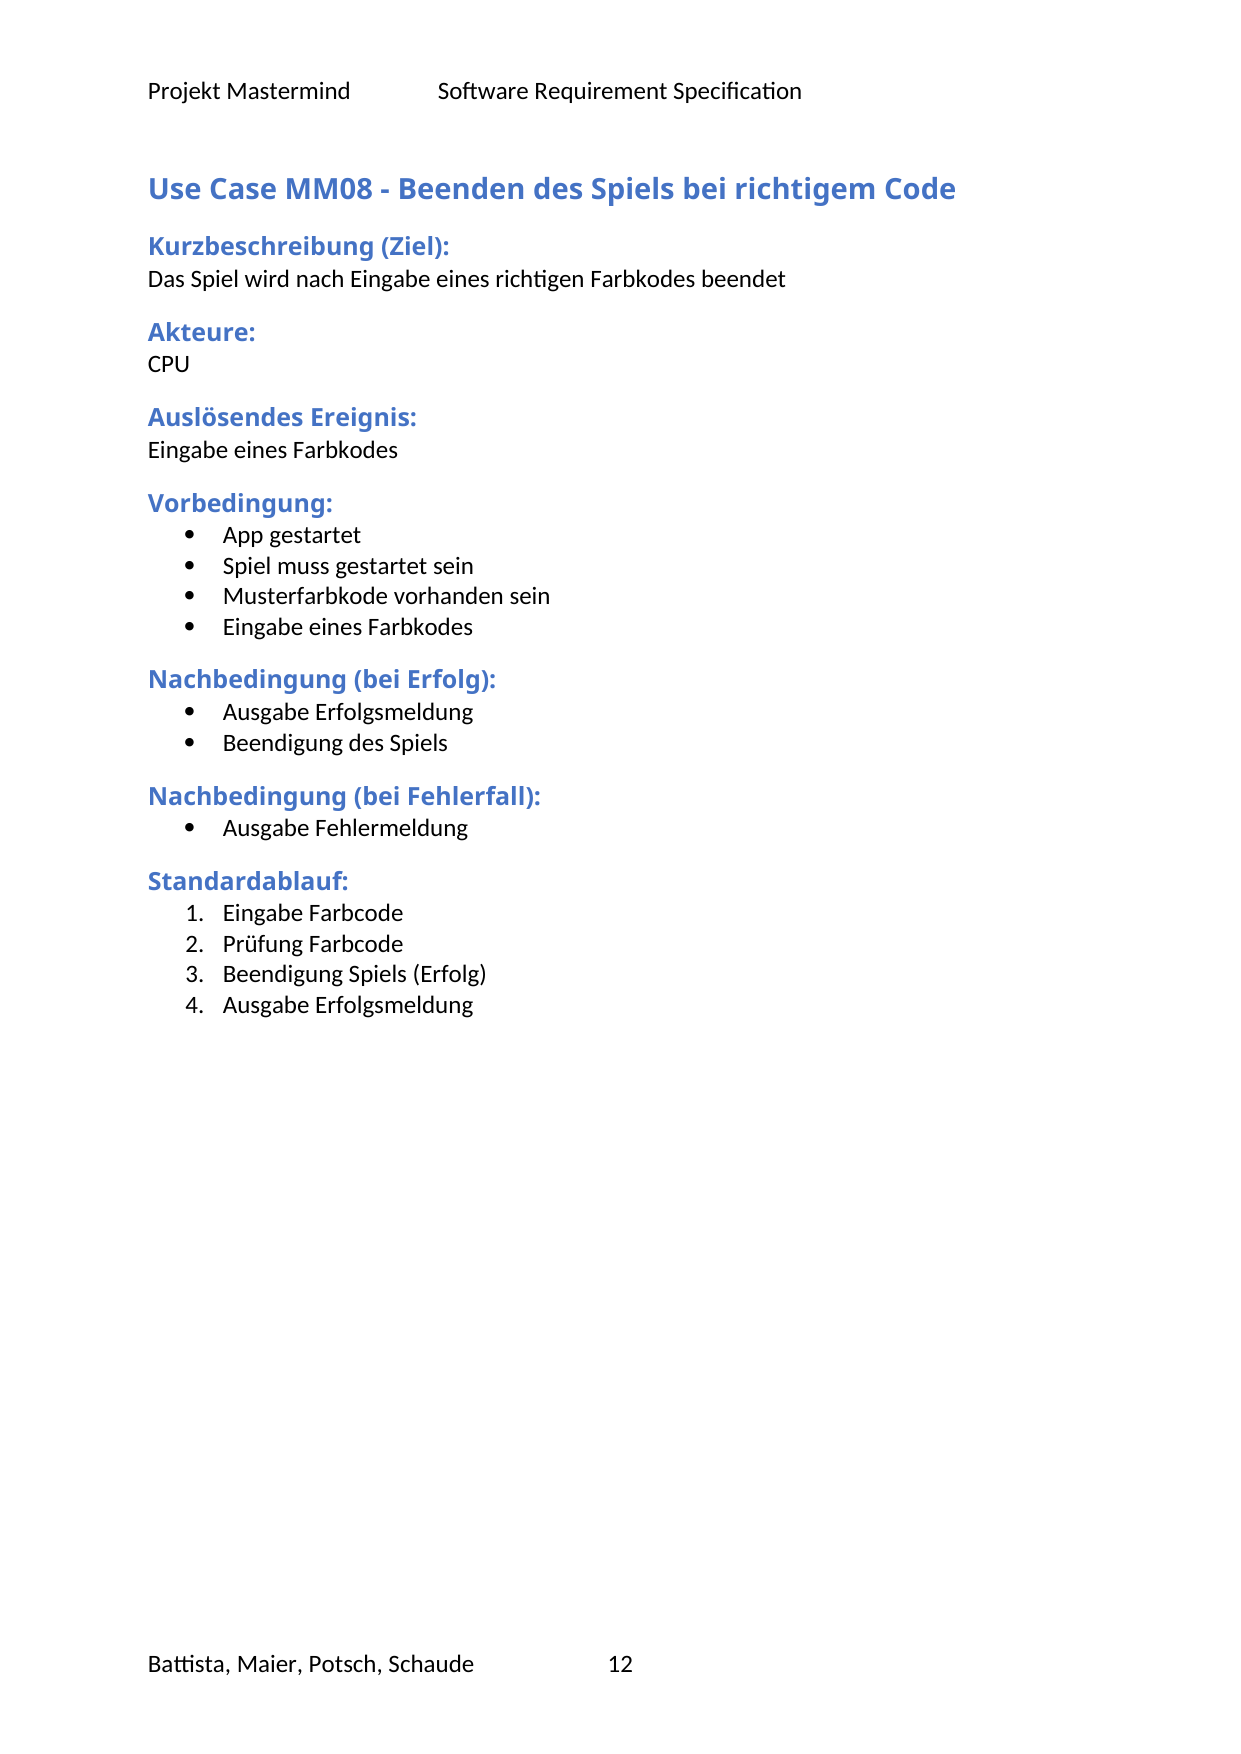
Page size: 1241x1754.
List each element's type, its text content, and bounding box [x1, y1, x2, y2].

subtitle Nachbedingung (bei Erfolg): [148, 662, 1093, 696]
list Ausgabe Fehlermeldung [185, 812, 1093, 843]
list Spiel muss gestartet sein [185, 550, 1093, 580]
list Musterfarbkode vorhanden sein [185, 580, 1093, 611]
subtitle Vorbedingung: [148, 485, 1093, 519]
list Ausgabe Erfolgsmeldung [185, 989, 1093, 1020]
subtitle Standardablauf: [148, 863, 1093, 898]
subtitle Kurzbeschreibung (Ziel): [148, 229, 1093, 263]
list Eingabe eines Farbkodes [185, 611, 1093, 641]
list App gestartet [185, 519, 1093, 550]
text CPU [148, 348, 1093, 379]
list Ausgabe Erfolgsmeldung [185, 696, 1093, 727]
list Eingabe Farbcode [185, 898, 1093, 928]
list Beendigung des Spiels [185, 727, 1093, 757]
subtitle Akteure: [148, 314, 1093, 348]
list Beendigung Spiels (Erfolg) [185, 959, 1093, 989]
subtitle Use Case MM08 - Beenden des Spiels bei richtigem Code [148, 168, 1093, 208]
text Eingabe eines Farbkodes [148, 434, 1093, 464]
text Das Spiel wird nach Eingabe eines richtigen Farbkodes beendet [148, 263, 1093, 293]
subtitle Nachbedingung (bei Fehlerfall): [148, 778, 1093, 812]
subtitle Auslösendes Ereignis: [148, 400, 1093, 434]
list Prüfung Farbcode [185, 928, 1093, 959]
